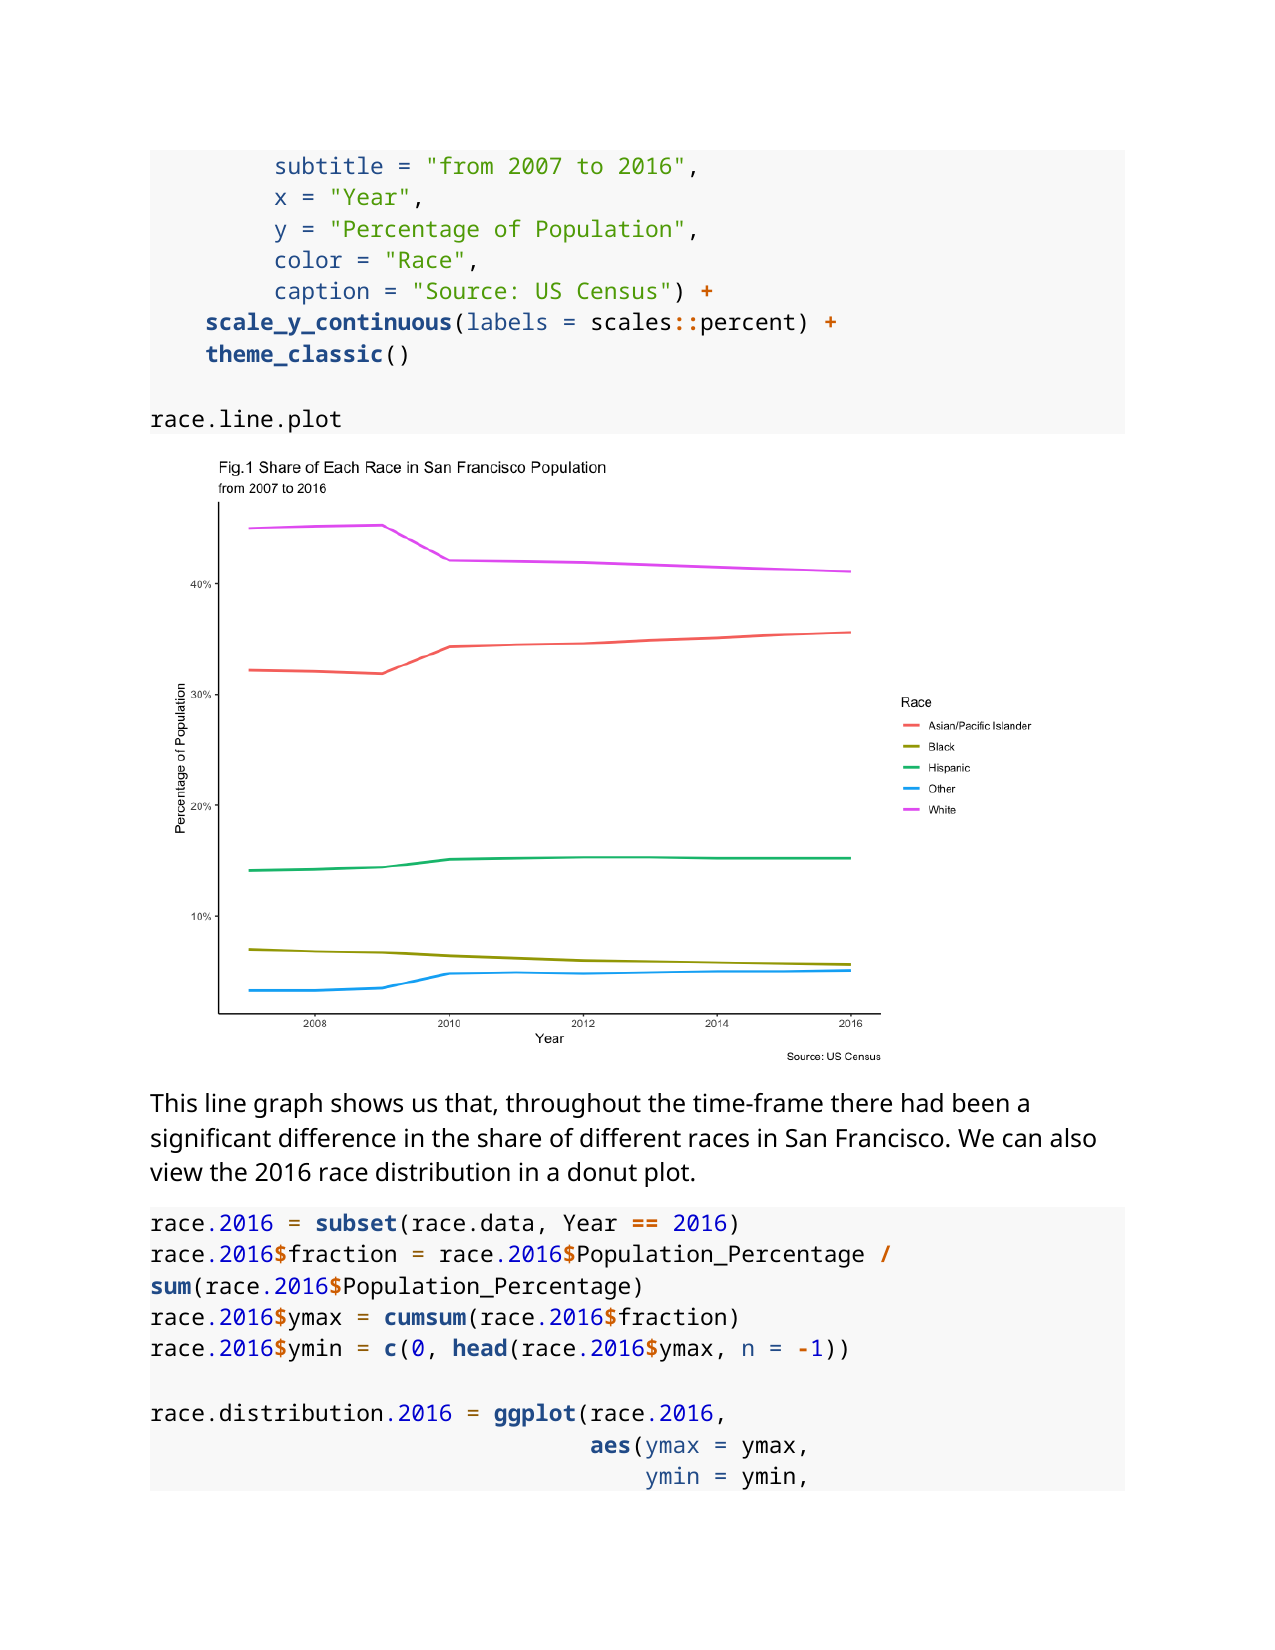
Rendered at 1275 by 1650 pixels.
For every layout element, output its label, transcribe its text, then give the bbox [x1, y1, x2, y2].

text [150, 150, 1125, 434]
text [150, 1207, 1125, 1491]
text This line graph shows us that, throughout the time-frame there had been a significant difference in the share of different races in San Francisco. We can also view the 2016 race distribution in a donut plot. [150, 1086, 1125, 1188]
picture [168, 455, 1044, 1068]
